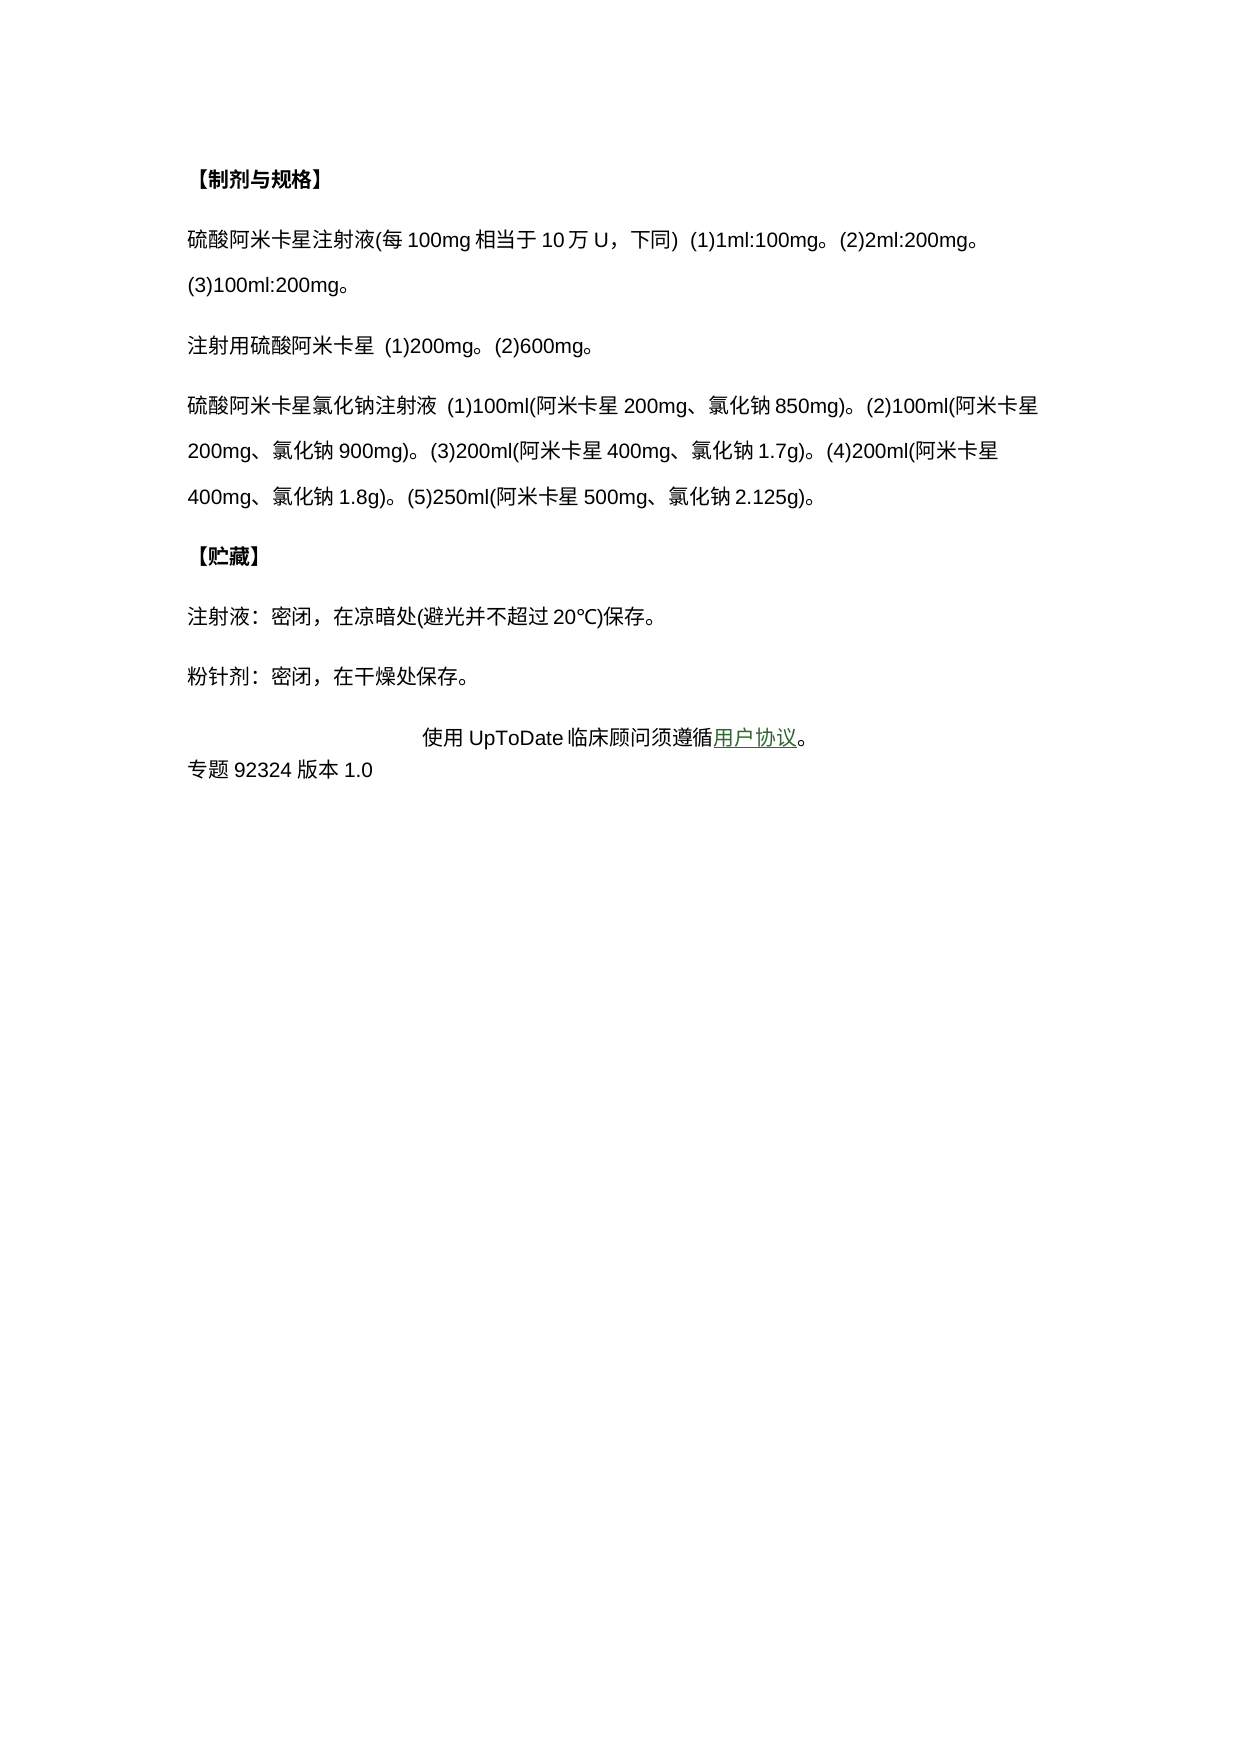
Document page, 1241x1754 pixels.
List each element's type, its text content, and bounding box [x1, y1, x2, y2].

text 硫酸阿米卡星注射液(每100mg相当于10万U，下同) (1)1ml:100mg。(2)2ml:200mg。(3)100ml:200mg。 [187, 222, 1053, 300]
text 硫酸阿米卡星氯化钠注射液 (1)100ml(阿米卡星200mg、氯化钠850mg)。(2)100ml(阿米卡星200mg、氯化钠900mg)。(3)200ml(阿米卡星400mg、氯化钠1.7g)。(4)200ml(阿米卡星400mg、氯化钠1.8g)。(5)250ml(阿米卡星500mg、氯化钠2.125g)。 [187, 388, 1053, 511]
text 注射用硫酸阿米卡星 (1)200mg。(2)600mg。 [187, 328, 1053, 360]
text 【贮藏】 [187, 539, 1053, 572]
text 粉针剂：密闭，在干燥处保存。 [187, 659, 1053, 692]
text 使用UpToDate临床顾问须遵循用户协议。 [187, 720, 1053, 752]
text 专题 92324 版本 1.0 [187, 752, 1053, 785]
text 【制剂与规格】 [187, 162, 1053, 194]
text 注射液：密闭，在凉暗处(避光并不超过20℃)保存。 [187, 599, 1053, 632]
